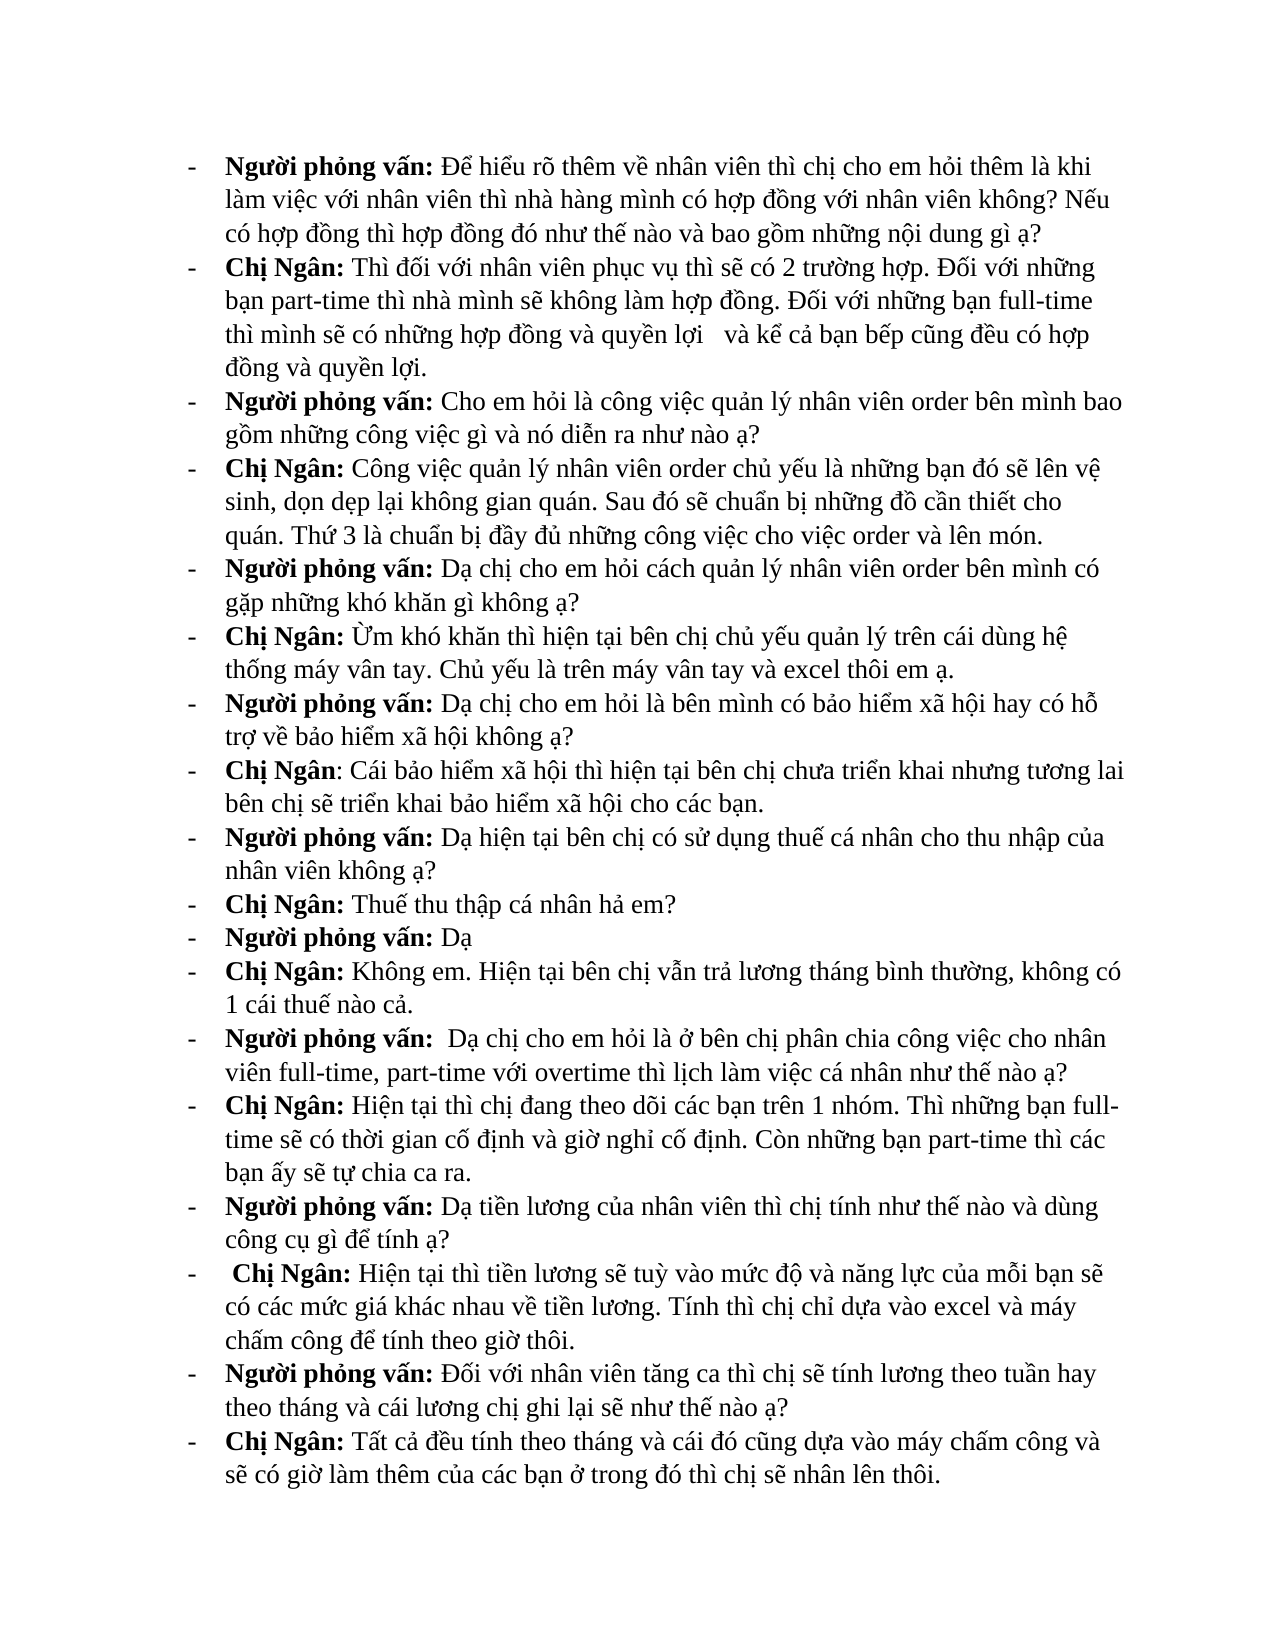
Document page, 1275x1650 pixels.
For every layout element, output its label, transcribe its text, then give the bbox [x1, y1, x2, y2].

list Chị Ngân: Hiện tại thì tiền lương sẽ tuỳ vào mức độ và năng lực của mỗi bạn sẽ có các mức giá khác nhau về tiền lương. Tính thì chị chỉ dựa vào excel và máy chấm công để tính theo giờ thôi. [187, 1257, 1125, 1355]
list Người phỏng vấn: Dạ hiện tại bên chị có sử dụng thuế cá nhân cho thu nhập của nhân viên không ạ? [187, 821, 1125, 886]
list Người phỏng vấn: Để hiểu rõ thêm về nhân viên thì chị cho em hỏi thêm là khi làm việc với nhân viên thì nhà hàng mình có hợp đồng với nhân viên không? Nếu có hợp đồng thì hợp đồng đó như thế nào và bao gồm những nội dung gì ạ? [187, 150, 1125, 248]
list Người phỏng vấn: Dạ chị cho em hỏi là bên mình có bảo hiểm xã hội hay có hỗ trợ về bảo hiểm xã hội không ạ? [187, 687, 1125, 751]
list Chị Ngân: Tất cả đều tính theo tháng và cái đó cũng dựa vào máy chấm công và sẽ có giờ làm thêm của các bạn ở trong đó thì chị sẽ nhân lên thôi. [187, 1424, 1125, 1489]
list Người phỏng vấn: Dạ tiền lương của nhân viên thì chị tính như thế nào và dùng công cụ gì để tính ạ? [187, 1190, 1125, 1254]
list Người phỏng vấn: Dạ chị cho em hỏi là ở bên chị phân chia công việc cho nhân viên full-time, part-time với overtime thì lịch làm việc cá nhân như thế nào ạ? [187, 1022, 1125, 1087]
list Chị Ngân: Ừm khó khăn thì hiện tại bên chị chủ yếu quản lý trên cái dùng hệ thống máy vân tay. Chủ yếu là trên máy vân tay và excel thôi em ạ. [187, 619, 1125, 684]
list Chị Ngân: Thuế thu thập cá nhân hả em? [187, 888, 1125, 919]
list Chị Ngân: Cái bảo hiểm xã hội thì hiện tại bên chị chưa triển khai nhưng tương lai bên chị sẽ triển khai bảo hiểm xã hội cho các bạn. [187, 754, 1125, 818]
list Người phỏng vấn: Dạ [187, 921, 1125, 953]
list Người phỏng vấn: Cho em hỏi là công việc quản lý nhân viên order bên mình bao gồm những công việc gì và nó diễn ra như nào ạ? [187, 385, 1125, 449]
list Chị Ngân: Hiện tại thì chị đang theo dõi các bạn trên 1 nhóm. Thì những bạn full-time sẽ có thời gian cố định và giờ nghỉ cố định. Còn những bạn part-time thì các bạn ấy sẽ tự chia ca ra. [187, 1089, 1125, 1187]
list Người phỏng vấn: Dạ chị cho em hỏi cách quản lý nhân viên order bên mình có gặp những khó khăn gì không ạ? [187, 552, 1125, 617]
list Người phỏng vấn: Đối với nhân viên tăng ca thì chị sẽ tính lương theo tuần hay theo tháng và cái lương chị ghi lại sẽ như thế nào ạ? [187, 1357, 1125, 1422]
list Chị Ngân: Thì đối với nhân viên phục vụ thì sẽ có 2 trường hợp. Đối với những bạn part-time thì nhà mình sẽ không làm hợp đồng. Đối với những bạn full-time thì mình sẽ có những hợp đồng và quyền lợi và kể cả bạn bếp cũng đều có hợp đồng và quyền lợi. [187, 251, 1125, 382]
list Chị Ngân: Không em. Hiện tại bên chị vẫn trả lương tháng bình thường, không có 1 cái thuế nào cả. [187, 955, 1125, 1020]
list Chị Ngân: Công việc quản lý nhân viên order chủ yếu là những bạn đó sẽ lên vệ sinh, dọn dẹp lại không gian quán. Sau đó sẽ chuẩn bị những đồ cần thiết cho quán. Thứ 3 là chuẩn bị đầy đủ những công việc cho việc order và lên món. [187, 452, 1125, 550]
